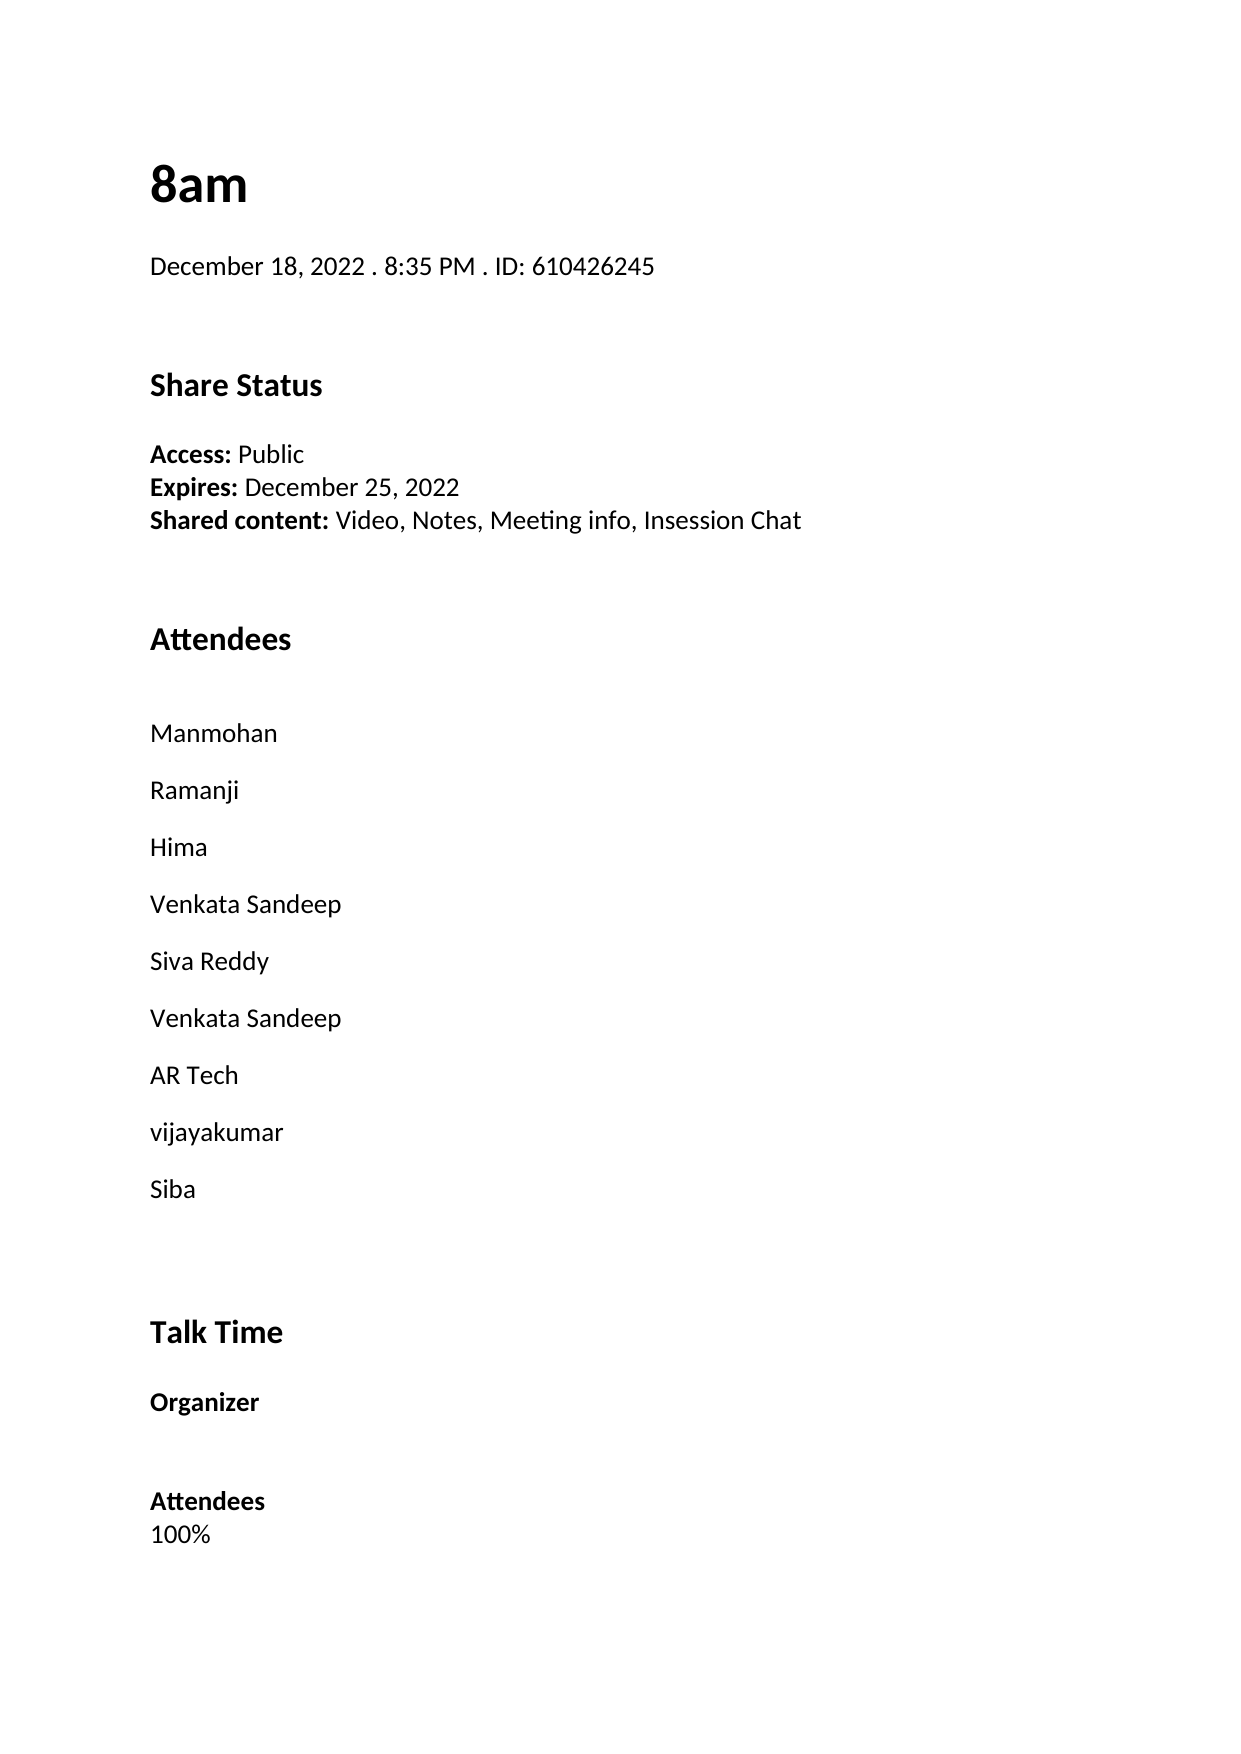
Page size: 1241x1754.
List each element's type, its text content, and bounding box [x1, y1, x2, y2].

text Manmohan [150, 716, 1090, 773]
text Siva Reddy [150, 944, 1090, 1001]
text 8am [150, 150, 1090, 216]
text Expires: December 25, 2022 [150, 470, 1090, 503]
text Share Status [150, 282, 1090, 404]
text Venkata Sandeep [150, 887, 1090, 944]
text AR Tech [150, 1058, 1090, 1115]
text Hima [150, 830, 1090, 887]
text Siba [150, 1172, 1090, 1229]
text vijayakumar [150, 1115, 1090, 1172]
text Shared content: Video, Notes, Meeting info, Insession Chat [150, 503, 1090, 536]
text Attendees [150, 536, 1090, 716]
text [150, 1229, 1090, 1550]
text Access: Public [150, 404, 1090, 470]
text Ramanji [150, 773, 1090, 830]
text December 18, 2022 . 8:35 PM . ID: 610426245 [150, 216, 1090, 282]
text Venkata Sandeep [150, 1001, 1090, 1058]
